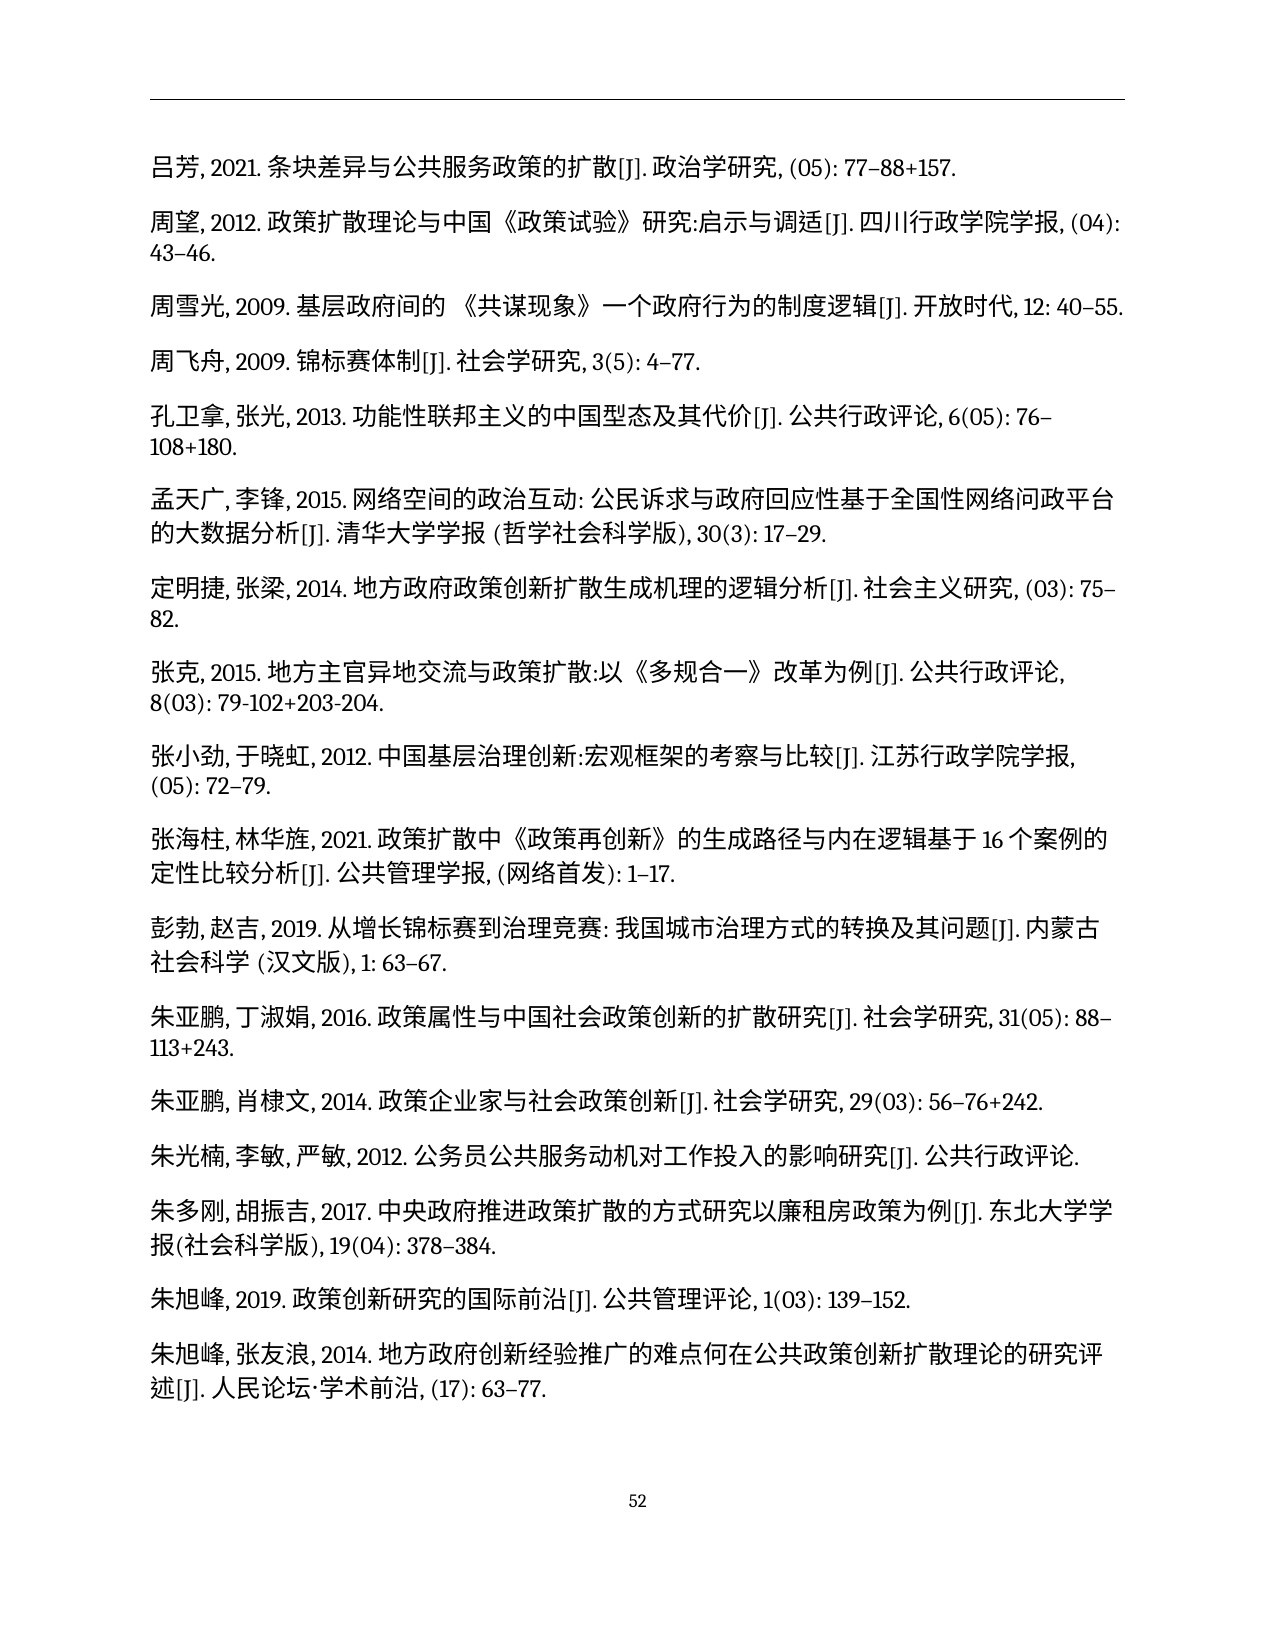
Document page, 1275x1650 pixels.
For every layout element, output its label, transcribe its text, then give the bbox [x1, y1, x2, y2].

text 朱旭峰, 张友浪, 2014. 地方政府创新经验推广的难点何在公共政策创新扩散理论的研究评述[J]. 人民论坛学术前沿, (17): 63–77. [150, 1337, 1125, 1405]
text 朱旭峰, 2019. 政策创新研究的国际前沿[J]. 公共管理评论, 1(03): 139–152. [150, 1282, 1125, 1316]
text 吕芳, 2021. 条块差异与公共服务政策的扩散[J]. 政治学研究, (05): 77–88+157. [150, 150, 1125, 184]
text 朱光楠, 李敏, 严敏, 2012. 公务员公共服务动机对工作投入的影响研究[J]. 公共行政评论. [150, 1138, 1125, 1172]
text 张海柱, 林华旌, 2021. 政策扩散中《政策再创新》的生成路径与内在逻辑基于16个案例的定性比较分析[J]. 公共管理学报, (网络首发): 1–17. [150, 822, 1125, 890]
text 张小劲, 于晓虹, 2012. 中国基层治理创新:宏观框架的考察与比较[J]. 江苏行政学院学报, (05): 72–79. [150, 738, 1125, 801]
text 定明捷, 张梁, 2014. 地方政府政策创新扩散生成机理的逻辑分析[J]. 社会主义研究, (03): 75–82. [150, 571, 1125, 634]
text 朱亚鹏, 丁淑娟, 2016. 政策属性与中国社会政策创新的扩散研究[J]. 社会学研究, 31(05): 88–113+243. [150, 1000, 1125, 1063]
text 朱亚鹏, 肖棣文, 2014. 政策企业家与社会政策创新[J]. 社会学研究, 29(03): 56–76+242. [150, 1083, 1125, 1117]
text 周飞舟, 2009. 锦标赛体制[J]. 社会学研究, 3(5): 4–77. [150, 343, 1125, 377]
text 朱多刚, 胡振吉, 2017. 中央政府推进政策扩散的方式研究以廉租房政策为例[J]. 东北大学学报(社会科学版), 19(04): 378–384. [150, 1193, 1125, 1261]
text 周望, 2012. 政策扩散理论与中国《政策试验》研究:启示与调适[J]. 四川行政学院学报, (04): 43–46. [150, 205, 1125, 268]
text 孟天广, 李锋, 2015. 网络空间的政治互动: 公民诉求与政府回应性基于全国性网络问政平台的大数据分析[J]. 清华大学学报 (哲学社会科学版), 30(3): 17–29. [150, 482, 1125, 550]
text 张克, 2015. 地方主官异地交流与政策扩散:以《多规合一》改革为例[J]. 公共行政评论, 8(03): 79-102+203-204. [150, 654, 1125, 717]
text 周雪光, 2009. 基层政府间的 《共谋现象》一个政府行为的制度逻辑[J]. 开放时代, 12: 40–55. [150, 288, 1125, 323]
text 彭勃, 赵吉, 2019. 从增长锦标赛到治理竞赛: 我国城市治理方式的转换及其问题[J]. 内蒙古社会科学 (汉文版), 1: 63–67. [150, 911, 1125, 979]
text 孔卫拿, 张光, 2013. 功能性联邦主义的中国型态及其代价[J]. 公共行政评论, 6(05): 76–108+180. [150, 398, 1125, 461]
